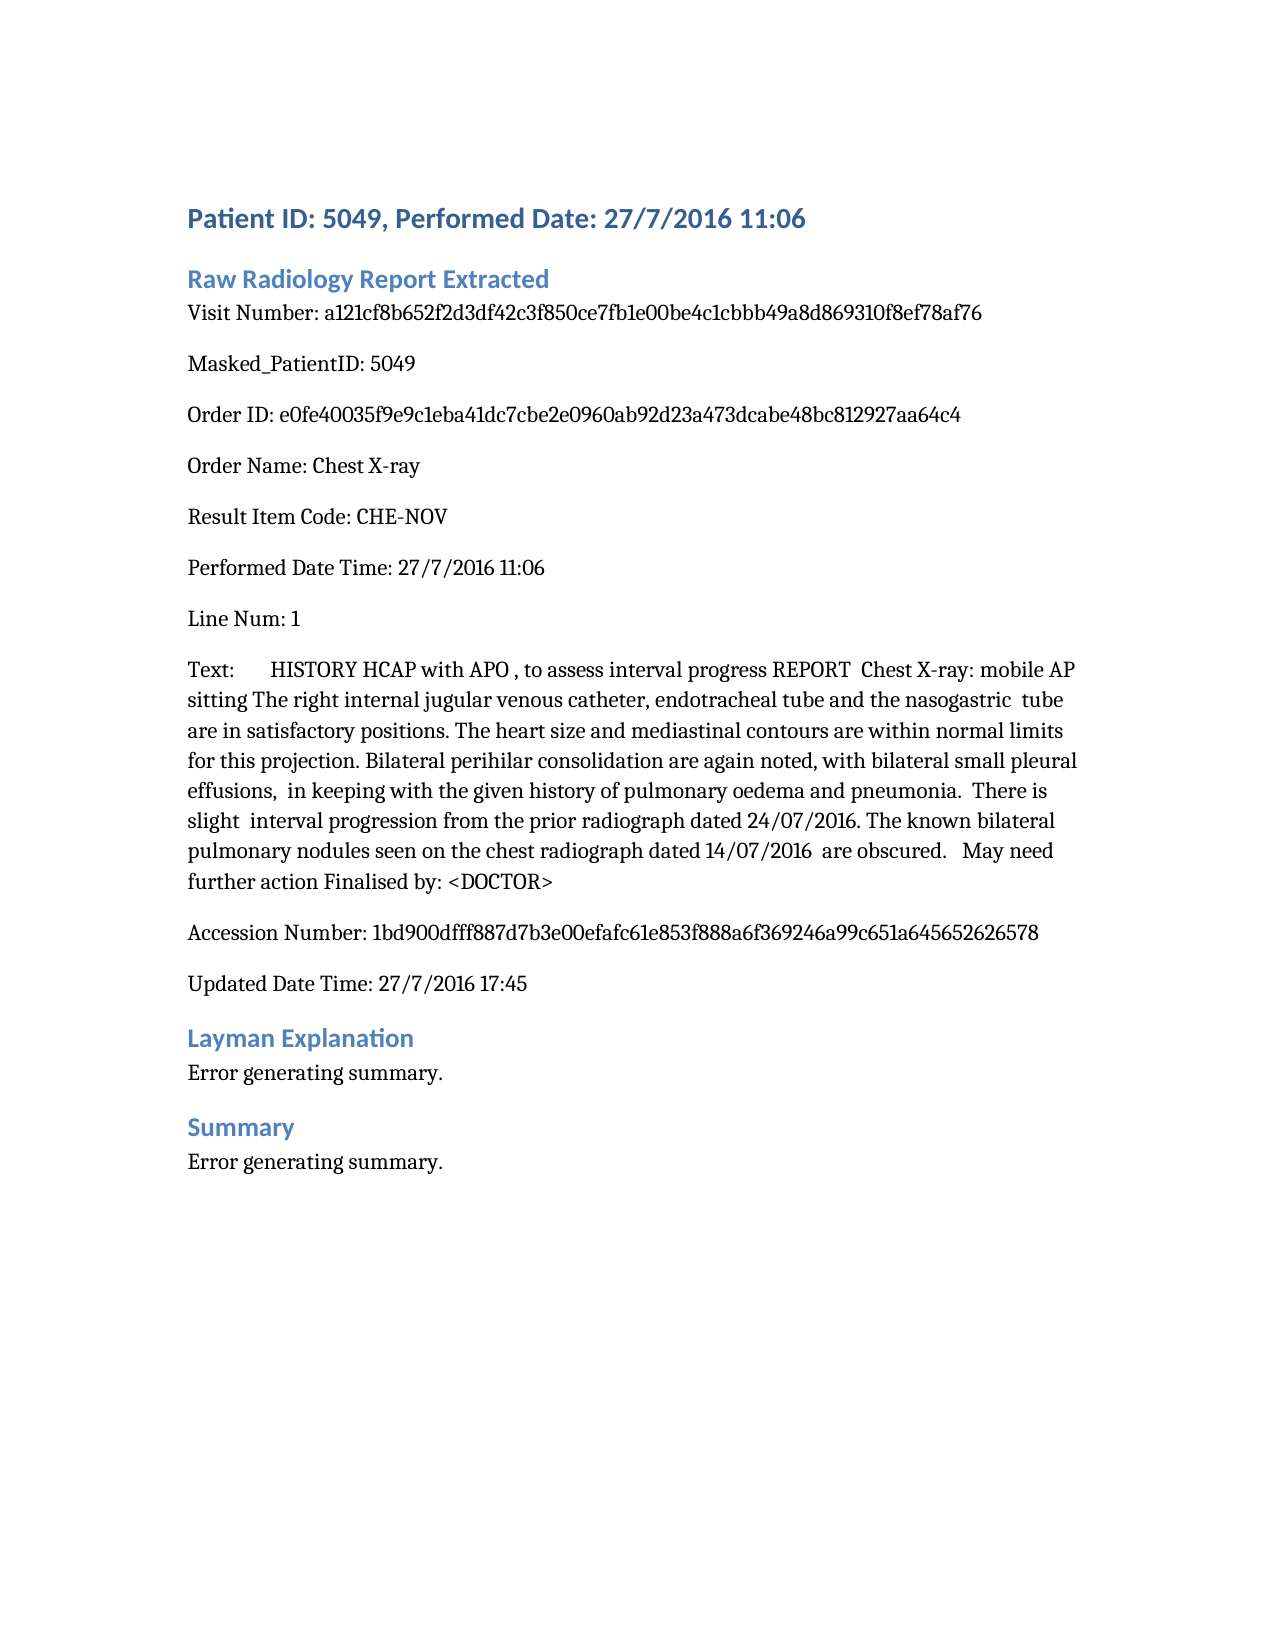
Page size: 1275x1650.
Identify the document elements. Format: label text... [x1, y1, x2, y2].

subtitle Summary [187, 1111, 1087, 1143]
text Result Item Code: CHE-NOV [187, 504, 1087, 530]
text Visit Number: a121cf8b652f2d3df42c3f850ce7fb1e00be4c1cbbb49a8d869310f8ef78af76 [187, 300, 1087, 326]
text Order Name: Chest X-ray [187, 453, 1087, 479]
text Masked_PatientID: 5049 [187, 351, 1087, 377]
text Order ID: e0fe40035f9e9c1eba41dc7cbe2e0960ab92d23a473dcabe48bc812927aa64c4 [187, 402, 1087, 428]
text Error generating summary. [187, 1148, 1087, 1175]
subtitle Raw Radiology Report Extracted [187, 262, 1087, 295]
text Text: HISTORY HCAP with APO , to assess interval progress REPORT Chest X-ray: mobile AP sitting The right internal jugular venous catheter, endotracheal tube and the nasogastric tube are in satisfactory positions. The heart size and mediastinal contours are within normal limits for this projection. Bilateral perihilar consolidation are again noted, with bilateral small pleural effusions, in keeping with the given history of pulmonary oedema and pneumonia. There is slight interval progression from the prior radiograph dated 24/07/2016. The known bilateral pulmonary nodules seen on the chest radiograph dated 14/07/2016 are obscured. May need further action Finalised by: <DOCTOR> [187, 657, 1087, 895]
text Accession Number: 1bd900dfff887d7b3e00efafc61e853f888a6f369246a99c651a645652626578 [187, 919, 1087, 946]
subtitle Patient ID: 5049, Performed Date: 27/7/2016 11:06 [187, 200, 1087, 236]
text Error generating summary. [187, 1059, 1087, 1086]
subtitle Layman Explanation [187, 1022, 1087, 1054]
text Updated Date Time: 27/7/2016 17:45 [187, 971, 1087, 997]
text Performed Date Time: 27/7/2016 11:06 [187, 555, 1087, 581]
text Line Num: 1 [187, 606, 1087, 632]
